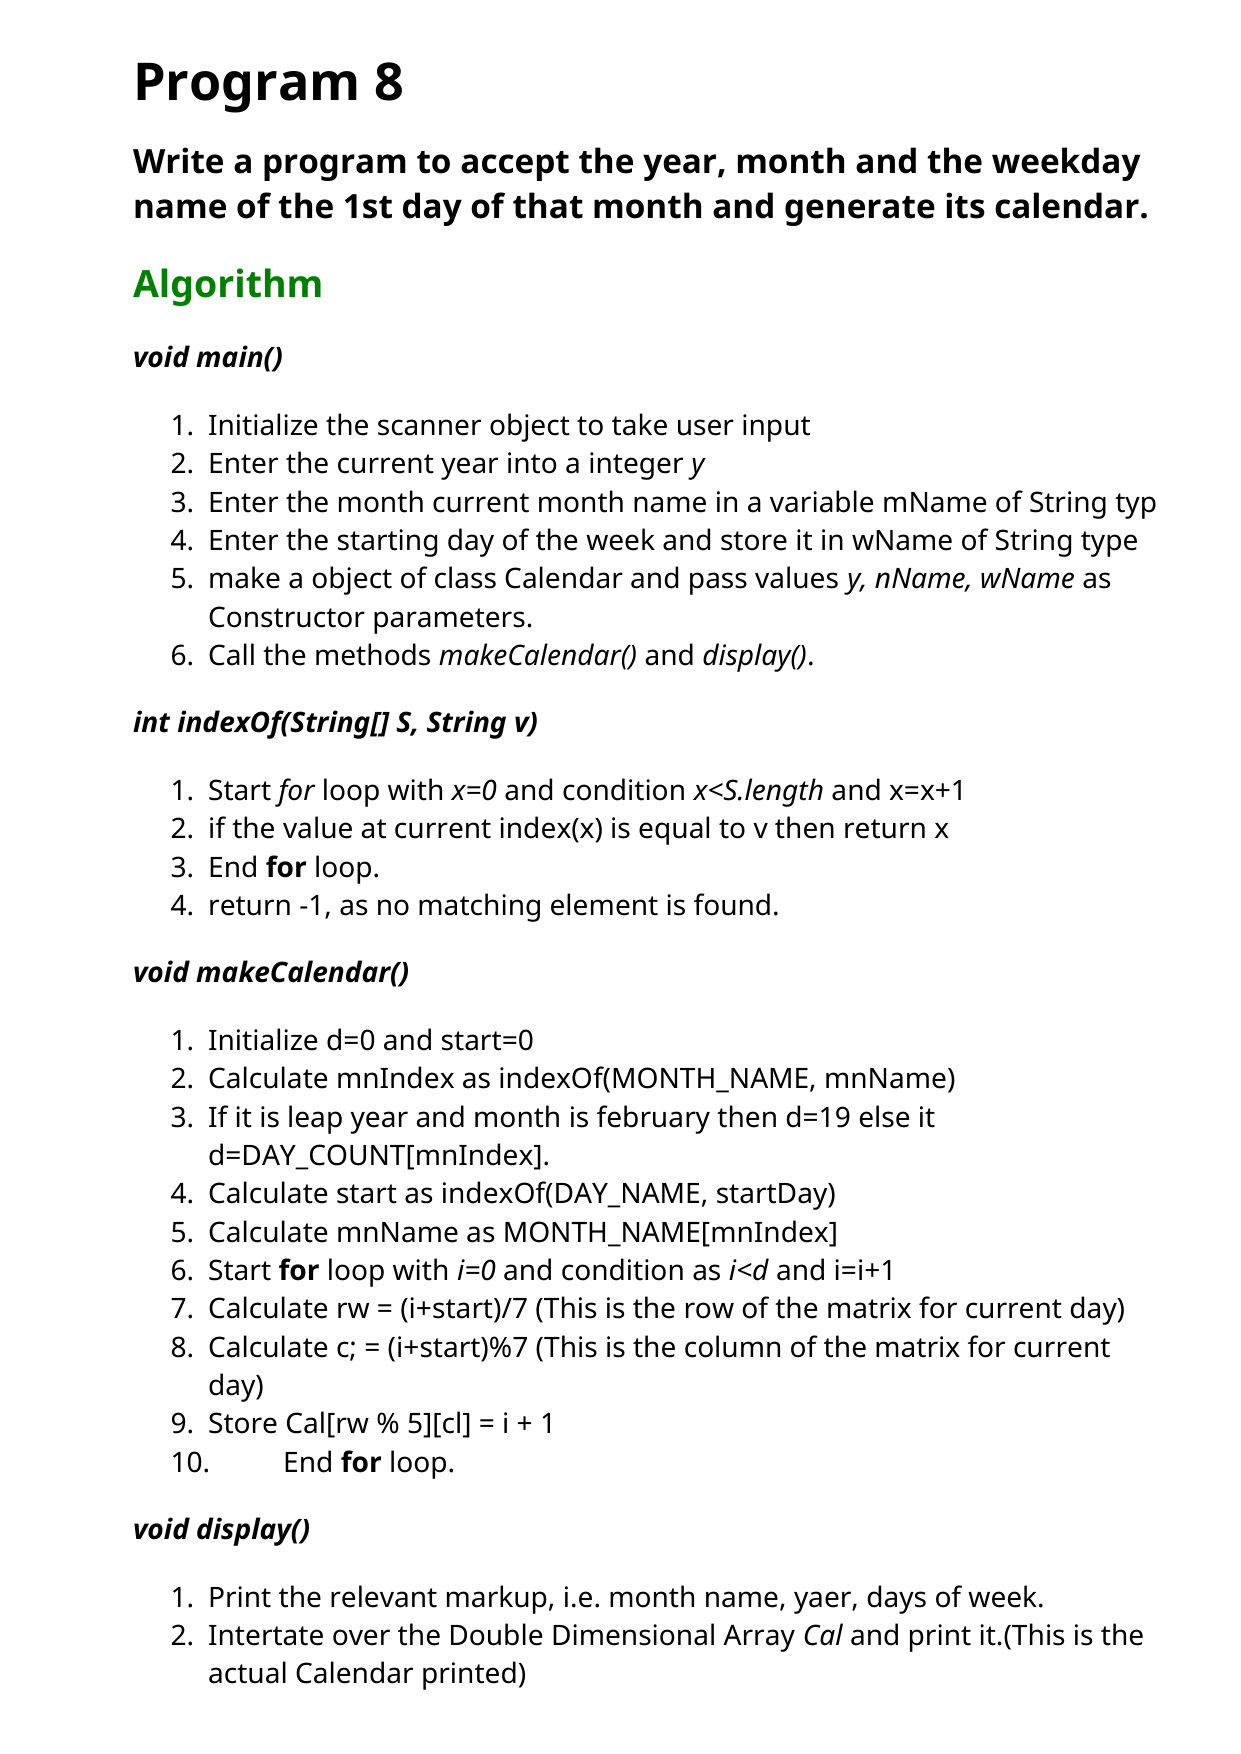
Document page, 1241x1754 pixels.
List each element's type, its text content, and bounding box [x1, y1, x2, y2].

text int indexOf(String[] S, String v) [133, 703, 1167, 741]
list End for loop. [170, 847, 1167, 885]
list make a object of class Calendar and pass values y, nName, wName as Constructor parameters. [170, 559, 1167, 635]
text void main() [133, 338, 1167, 376]
list Initialize the scanner object to take user input [170, 405, 1167, 444]
list Call the methods makeCalendar() and display(). [170, 635, 1167, 674]
list Start for loop with i=0 and condition as i<d and i=i+1 [170, 1250, 1167, 1289]
list Print the relevant markup, i.e. month name, yaer, days of week. [170, 1577, 1167, 1615]
list Store Cal[rw % 5][cl] = i + 1 [170, 1404, 1167, 1442]
list Start for loop with x=0 and condition x<S.length and x=x+1 [170, 770, 1167, 809]
list End for loop. [170, 1442, 1167, 1480]
list Enter the month current month name in a variable mName of String typ [170, 482, 1167, 520]
list If it is leap year and month is february then d=19 else it d=DAY_COUNT[mnIndex]. [170, 1097, 1167, 1174]
list Intertate over the Double Dimensional Array Cal and print it.(This is the actual Calendar printed) [170, 1615, 1167, 1692]
text Program 8 [133, 44, 1167, 115]
text void makeCalendar() [133, 953, 1167, 991]
list if the value at current index(x) is equal to v then return x [170, 809, 1167, 847]
list return -1, as no matching element is found. [170, 885, 1167, 924]
text Algorithm [133, 258, 1167, 309]
text void display() [133, 1509, 1167, 1548]
list Calculate mnName as MONTH_NAME[mnIndex] [170, 1212, 1167, 1250]
list Initialize d=0 and start=0 [170, 1020, 1167, 1059]
list Calculate rw = (i+start)/7 (This is the row of the matrix for current day) [170, 1289, 1167, 1327]
list Enter the starting day of the week and store it in wName of String type [170, 520, 1167, 559]
list Calculate c; = (i+start)%7 (This is the column of the matrix for current day) [170, 1327, 1167, 1404]
list Calculate mnIndex as indexOf(MONTH_NAME, mnName) [170, 1059, 1167, 1097]
list Calculate start as indexOf(DAY_NAME, startDay) [170, 1174, 1167, 1212]
list Enter the current year into a integer y [170, 444, 1167, 482]
text Write a program to accept the year, month and the weekday name of the 1st day of that month and generate its calendar. [133, 138, 1167, 228]
